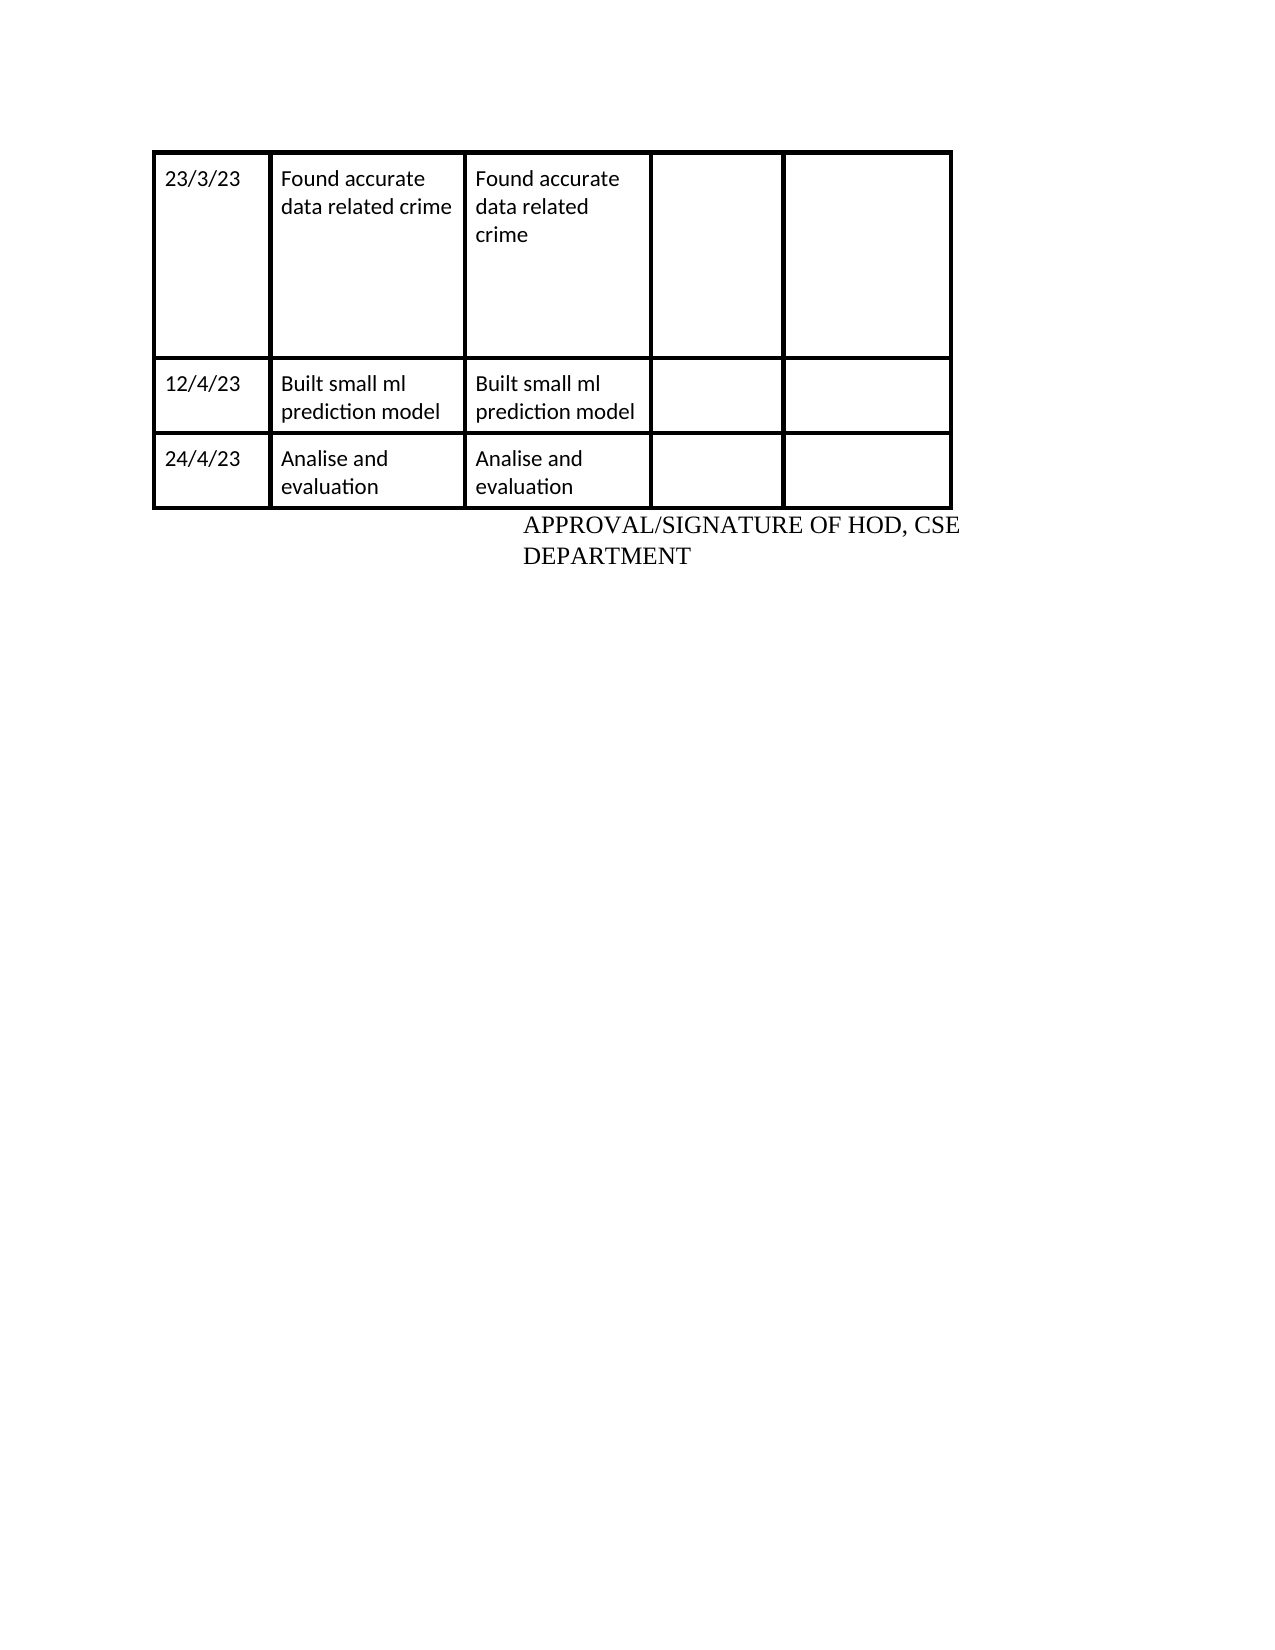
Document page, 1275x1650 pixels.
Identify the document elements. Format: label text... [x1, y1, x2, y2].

table_cell Found accurate data related crime [273, 155, 463, 356]
subtitle APPROVAL/SIGNATURE OF HOD, CSE DEPARTMENT [523, 510, 1125, 569]
table_cell Analise and evaluation [273, 435, 463, 506]
table_cell [786, 155, 949, 356]
table_cell 12/4/23 [156, 360, 268, 431]
table_cell Found accurate data related crime [467, 155, 649, 356]
table_cell 23/3/23 [156, 155, 268, 356]
table_cell Built small ml prediction model [467, 360, 649, 431]
table_cell [653, 155, 781, 356]
table_cell [653, 435, 781, 506]
table_cell Analise and evaluation [467, 435, 649, 506]
table_cell [653, 360, 781, 431]
table_cell 24/4/23 [156, 435, 268, 506]
table_cell [786, 435, 949, 506]
table_cell Built small ml prediction model [273, 360, 463, 431]
table_cell [786, 360, 949, 431]
